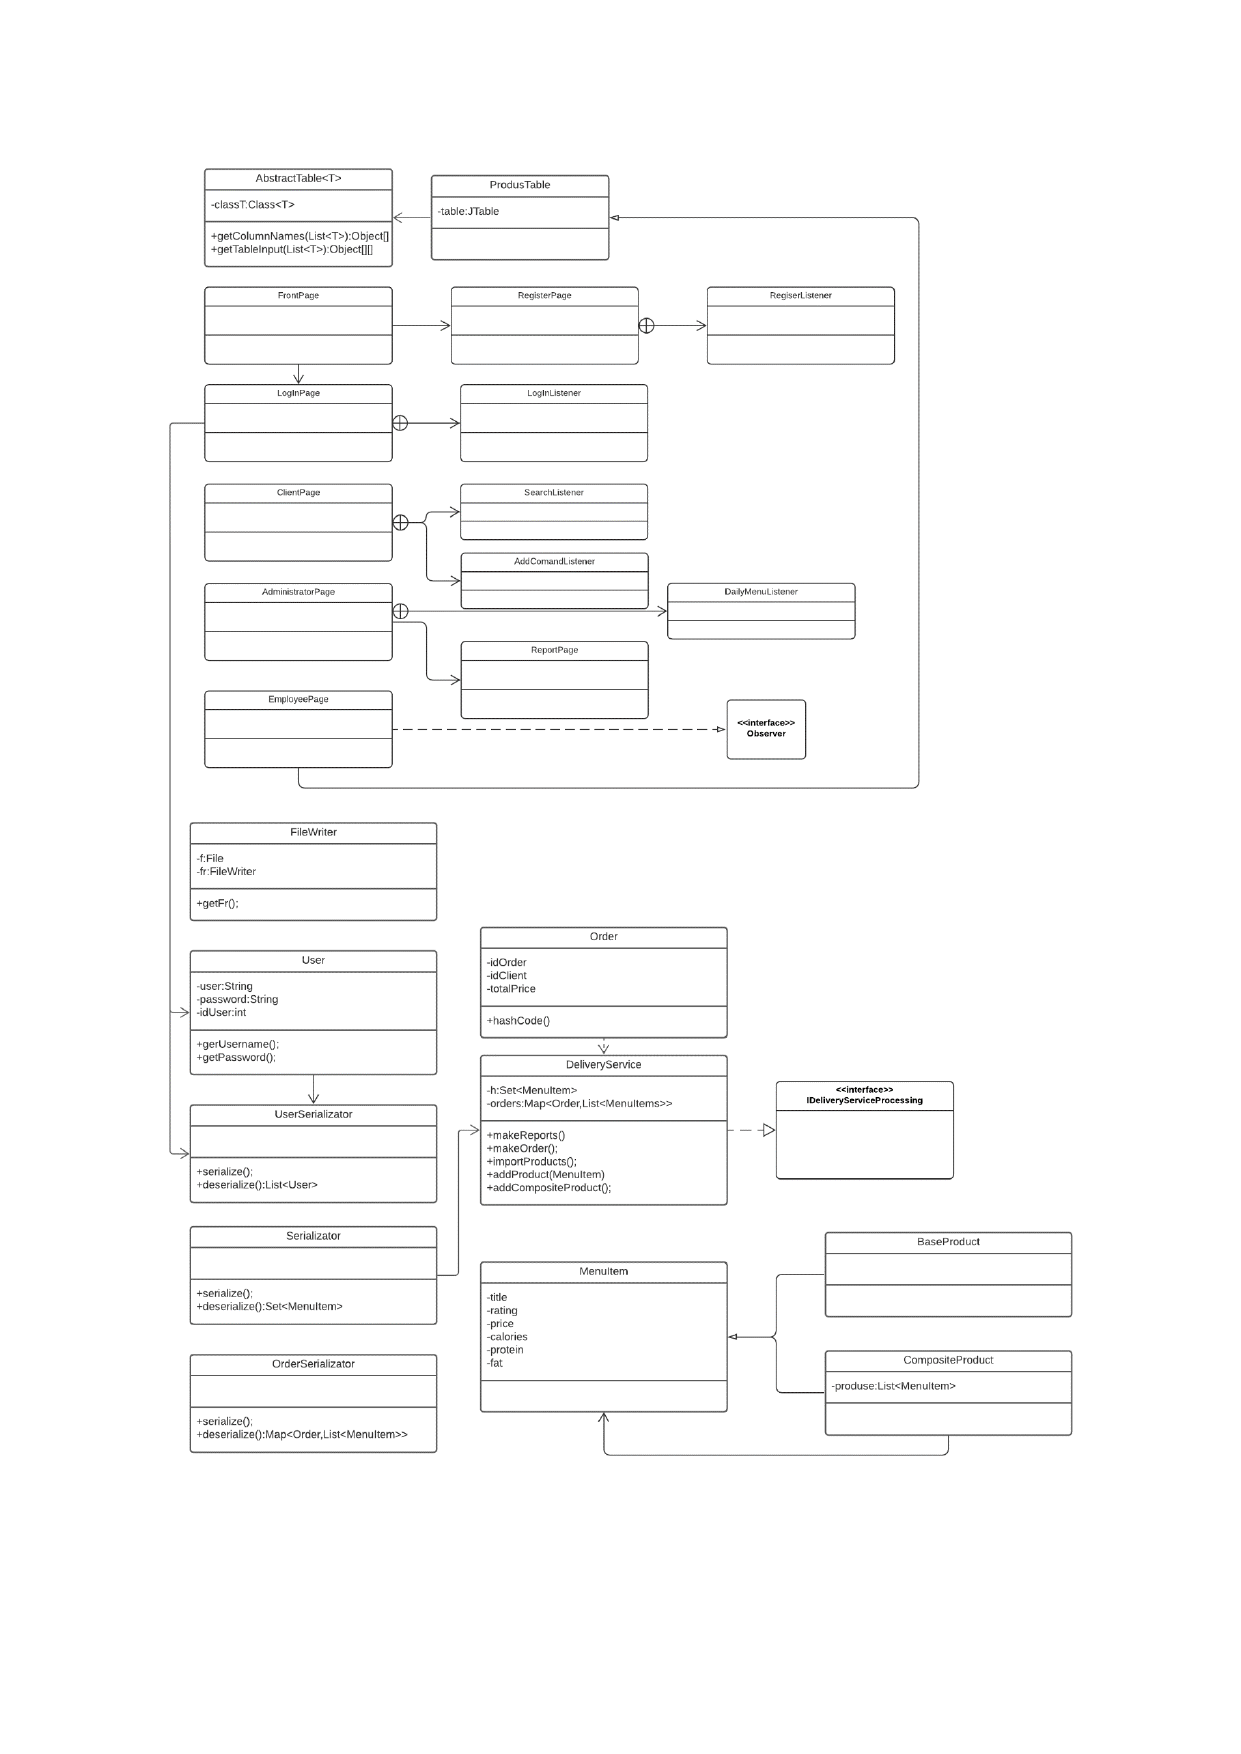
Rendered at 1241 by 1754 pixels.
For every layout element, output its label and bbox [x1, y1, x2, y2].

picture [150, 150, 1091, 1475]
